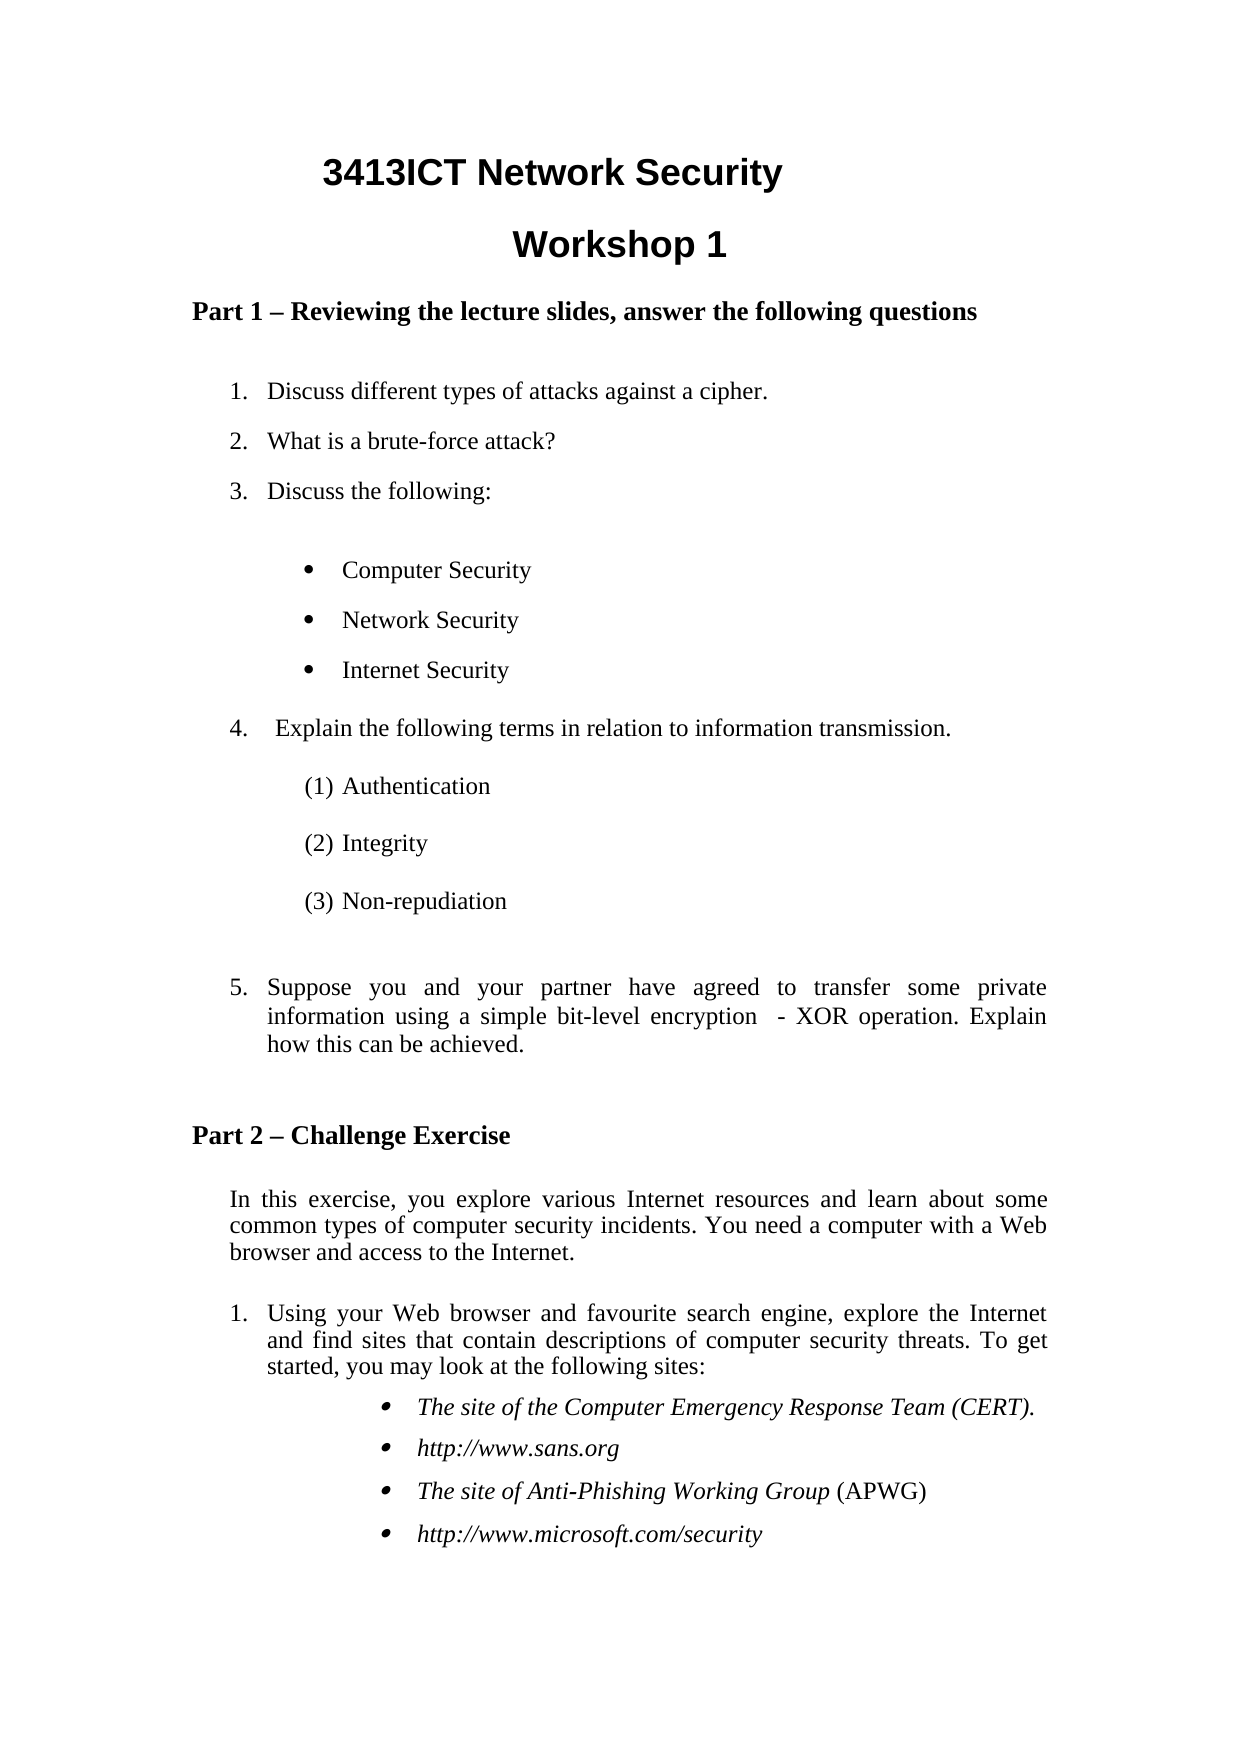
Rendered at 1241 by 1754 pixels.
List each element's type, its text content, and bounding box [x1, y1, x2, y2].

table_header Workshop 1 Part 1 – Reviewing the lecture slides, answer the following questions Discuss different types of attacks against a cipher. What is a brute-force attack? Discuss the following: Computer Security Network Security Internet Security Explain the following terms in relation to information transmission. Authentication Integrity Non-repudiation Suppose you and your partner have agreed to transfer some private information using a simple bit-level encryption - XOR operation. Explain how this can be achieved. [192, 222, 1048, 1119]
subtitle 3413ICT Network Security [187, 150, 1053, 193]
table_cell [192, 1119, 1048, 1591]
